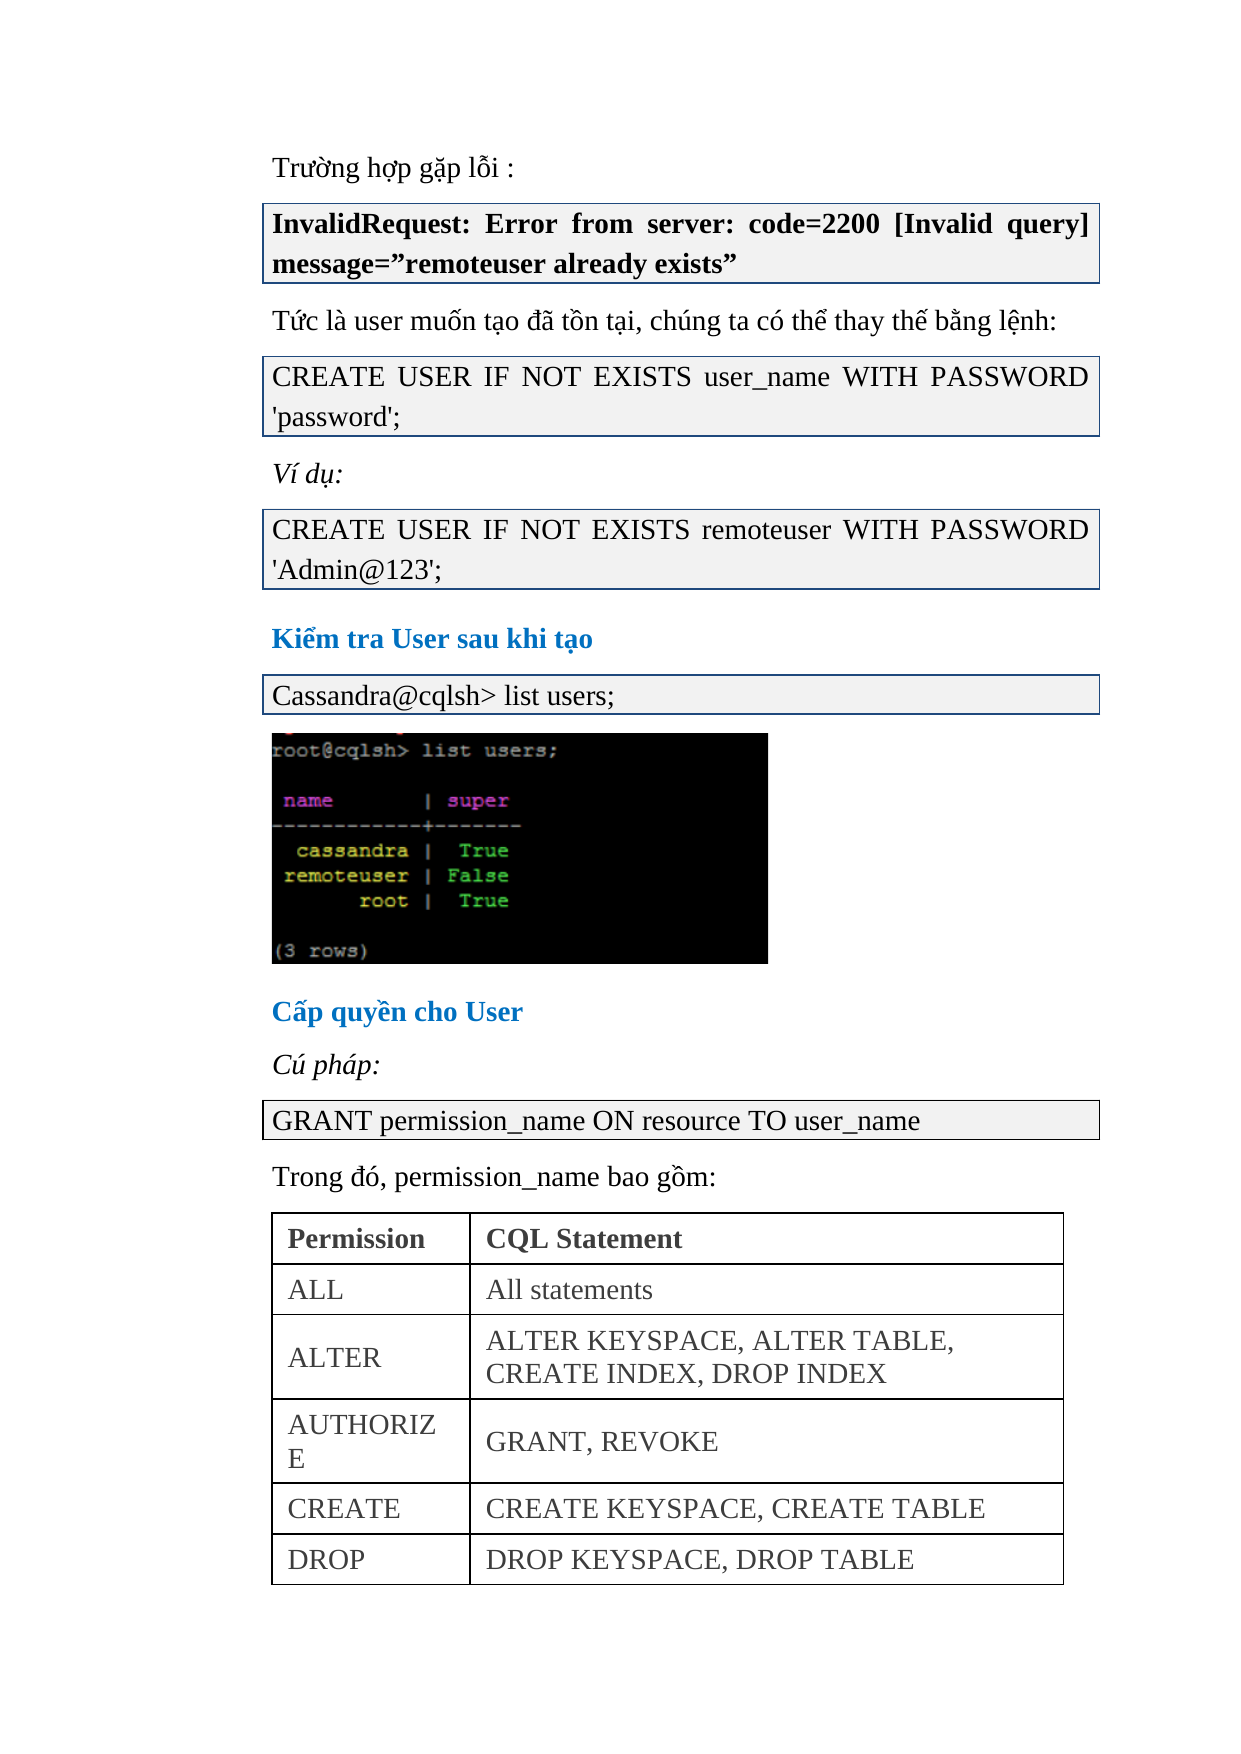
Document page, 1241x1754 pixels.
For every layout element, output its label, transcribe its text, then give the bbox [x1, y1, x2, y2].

table_cell ALTER [273, 1315, 469, 1398]
text InvalidRequest: Error from server: code=2200 [Invalid query] message=”remoteuser already exists” [264, 204, 1099, 282]
table_cell DROP KEYSPACE, DROP TABLE [471, 1535, 1063, 1584]
text Trong đó, permission_name bao gồm: [272, 1159, 1090, 1193]
table_header Permission [273, 1214, 469, 1263]
table_cell AUTHORIZE [273, 1400, 469, 1482]
table_cell ALL [273, 1265, 469, 1314]
table_cell CREATE [273, 1484, 469, 1533]
table_cell DROP [273, 1535, 469, 1584]
picture [271, 733, 769, 964]
text Cấp quyền cho User [271, 994, 1090, 1028]
table_cell ALTER KEYSPACE, ALTER TABLE, CREATE INDEX, DROP INDEX [471, 1315, 1063, 1398]
table_cell All statements [471, 1265, 1063, 1314]
text CREATE USER IF NOT EXISTS remoteuser WITH PASSWORD 'Admin@123'; [264, 510, 1099, 588]
table_cell CREATE KEYSPACE, CREATE TABLE [471, 1484, 1063, 1533]
text CREATE USER IF NOT EXISTS user_name WITH PASSWORD 'password'; [264, 357, 1099, 435]
text Cú pháp: [272, 1047, 1090, 1080]
text GRANT permission_name ON resource TO user_name [264, 1101, 1099, 1139]
table_header CQL Statement [471, 1214, 1063, 1263]
text Trường hợp gặp lỗi : [272, 150, 1090, 183]
text Ví dụ: [272, 456, 1090, 489]
text Kiểm tra User sau khi tạo [271, 621, 1090, 655]
text Tức là user muốn tạo đã tồn tại, chúng ta có thể thay thế bằng lệnh: [272, 303, 1090, 336]
text Cassandra@cqlsh> list users; [264, 676, 1099, 713]
table_cell GRANT, REVOKE [471, 1400, 1063, 1482]
